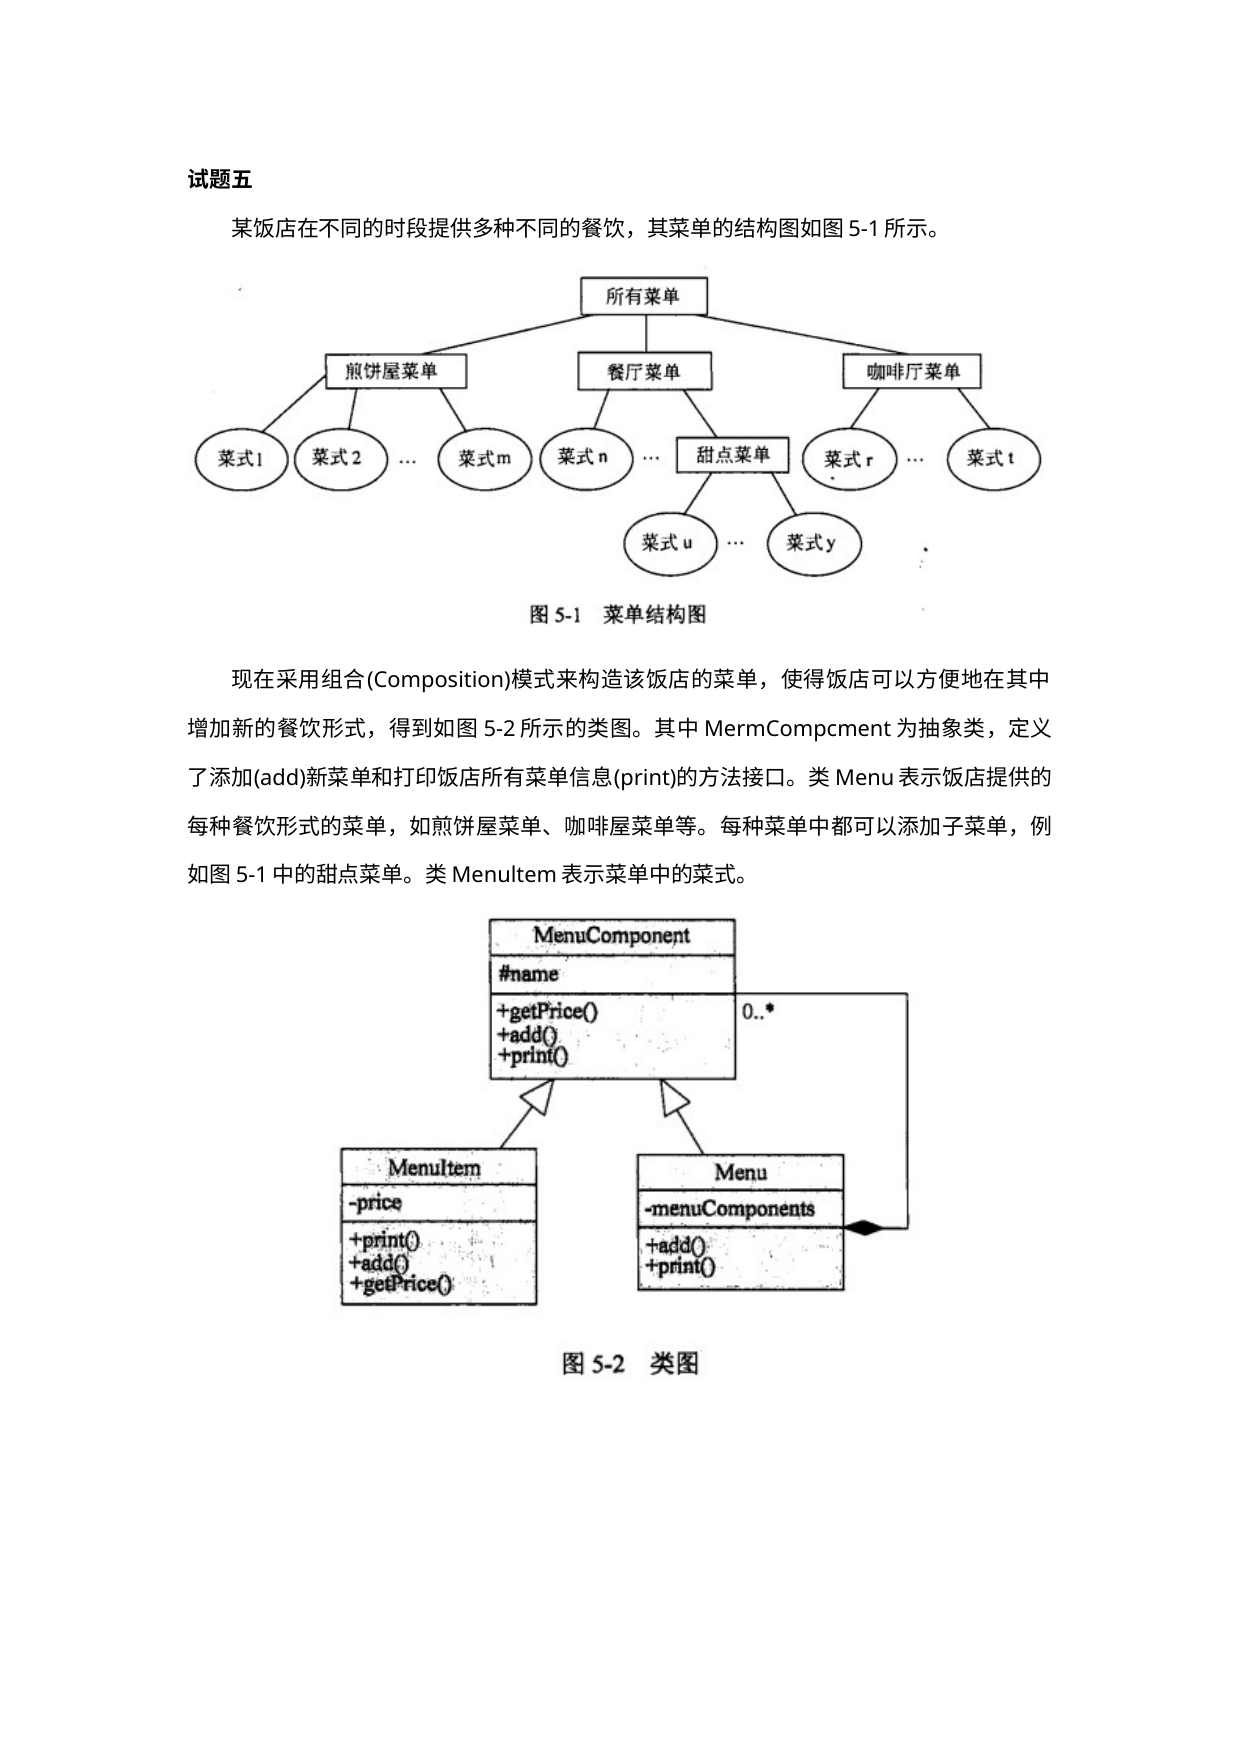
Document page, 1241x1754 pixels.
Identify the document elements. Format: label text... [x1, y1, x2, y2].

text 某饭店在不同的时段提供多种不同的餐饮，其菜单的结构图如图5-1所示。 [187, 210, 1053, 243]
picture [187, 258, 1053, 632]
text 试题五 [187, 162, 1053, 194]
picture [315, 905, 925, 1383]
text 现在采用组合(Composition)模式来构造该饭店的菜单，使得饭店可以方便地在其中增加新的餐饮形式，得到如图5-2所示的类图。其中MermCompcment为抽象类，定义了添加(add)新菜单和打印饭店所有菜单信息(print)的方法接口。类Menu表示饭店提供的每种餐饮形式的菜单，如煎饼屋菜单、咖啡屋菜单等。每种菜单中都可以添加子菜单，例如图5-1中的甜点菜单。类Menultem表示菜单中的菜式。 [187, 662, 1053, 889]
